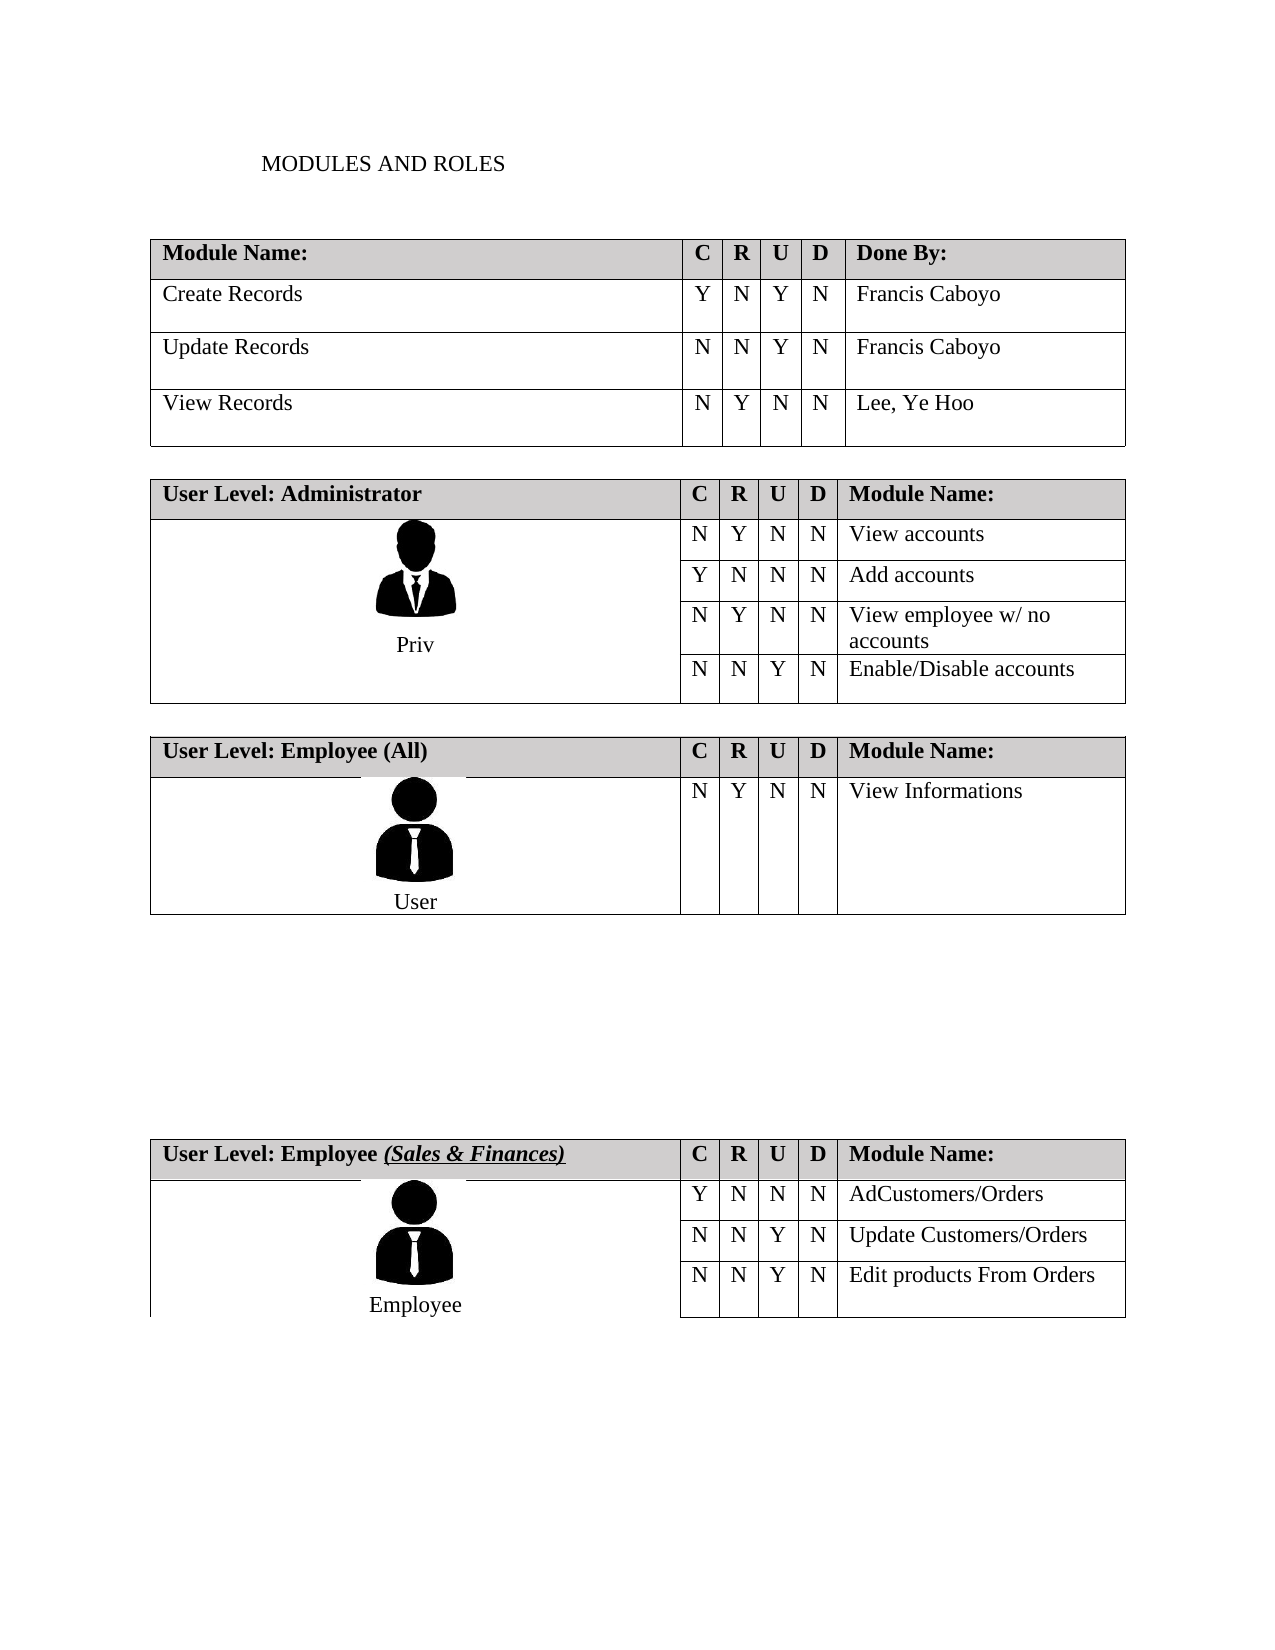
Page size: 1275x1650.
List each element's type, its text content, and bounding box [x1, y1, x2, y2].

table_cell N [799, 655, 837, 703]
table_cell N [759, 520, 798, 560]
table_cell N [720, 1262, 758, 1317]
table_header D [799, 738, 837, 777]
table_header R [720, 738, 758, 777]
table_cell Employee [151, 1181, 680, 1317]
table_cell Priv [151, 520, 680, 703]
table_header User Level: Employee (Sales & Finances) [151, 1140, 680, 1179]
table_cell Enable/Disable accounts [838, 655, 1125, 703]
table_cell View Informations [838, 778, 1125, 914]
table_cell AdCustomers/Orders [838, 1181, 1125, 1220]
table_cell Y [759, 1262, 798, 1317]
table_cell N [683, 333, 722, 389]
table_header C [681, 738, 719, 777]
table_cell N [759, 1181, 798, 1220]
table_cell N [799, 778, 837, 914]
table_cell N [799, 561, 837, 601]
table_header R [723, 240, 760, 279]
table_cell Update Records [151, 333, 682, 389]
table_header U [759, 1140, 798, 1179]
table_cell Y [681, 1181, 719, 1220]
table_header Module Name: [838, 738, 1125, 777]
table_cell User [151, 778, 680, 914]
table_cell Add accounts [838, 561, 1125, 601]
table_header U [759, 480, 798, 519]
table_cell Y [720, 520, 758, 560]
table_cell Francis Caboyo [846, 280, 1125, 332]
table_cell N [759, 561, 798, 601]
picture [366, 520, 463, 617]
table_cell N [799, 602, 837, 654]
table_cell N [799, 1262, 837, 1317]
table_cell N [723, 333, 760, 389]
table_cell N [720, 561, 758, 601]
table_cell N [799, 1221, 837, 1261]
table_header C [683, 240, 722, 279]
table_header D [799, 480, 837, 519]
table_cell Y [683, 280, 722, 332]
table_cell N [681, 1262, 719, 1317]
table_cell Y [723, 390, 760, 446]
table_cell N [759, 778, 798, 914]
table_cell N [681, 602, 719, 654]
table_header D [802, 240, 845, 279]
text MODULES AND ROLES [150, 150, 1116, 176]
table_cell N [799, 1181, 837, 1220]
table_cell Y [761, 333, 801, 389]
table_cell N [681, 520, 719, 560]
table_cell N [802, 280, 845, 332]
table_cell N [723, 280, 760, 332]
table_cell N [681, 778, 719, 914]
table_cell N [802, 333, 845, 389]
table_cell N [720, 655, 758, 703]
table_header U [759, 738, 798, 777]
table_header Module Name: [838, 480, 1125, 519]
table_header D [799, 1140, 837, 1179]
table_cell Francis Caboyo [846, 333, 1125, 389]
table_header C [681, 1140, 719, 1179]
table_cell N [720, 1221, 758, 1261]
table_cell Y [759, 1221, 798, 1261]
table_cell Update Customers/Orders [838, 1221, 1125, 1261]
table_header Module Name: [838, 1140, 1125, 1179]
table_header U [761, 240, 801, 279]
table_header R [720, 1140, 758, 1179]
table_cell Lee, Ye Hoo [846, 390, 1125, 446]
table_cell Y [681, 561, 719, 601]
table_cell Y [720, 602, 758, 654]
table_cell Create Records [151, 280, 682, 332]
table_cell View Records [151, 390, 682, 446]
table_header Module Name: [151, 240, 682, 279]
table_cell View accounts [838, 520, 1125, 560]
table_cell N [761, 390, 801, 446]
table_cell Y [761, 280, 801, 332]
table_cell N [681, 655, 719, 703]
table_header Done By: [846, 240, 1125, 279]
table_cell Edit products From Orders [838, 1262, 1125, 1317]
table_cell Y [759, 655, 798, 703]
table_header User Level: Employee (All) [151, 738, 680, 777]
table_header User Level: Administrator [151, 480, 680, 519]
table_cell N [802, 390, 845, 446]
table_header C [681, 480, 719, 519]
table_cell Y [720, 778, 758, 914]
table_cell N [681, 1221, 719, 1261]
picture [361, 1180, 467, 1285]
picture [361, 777, 467, 882]
table_cell N [759, 602, 798, 654]
table_cell N [720, 1181, 758, 1220]
table_header R [720, 480, 758, 519]
table_cell N [683, 390, 722, 446]
table_cell View employee w/ no accounts [838, 602, 1125, 654]
table_cell N [799, 520, 837, 560]
